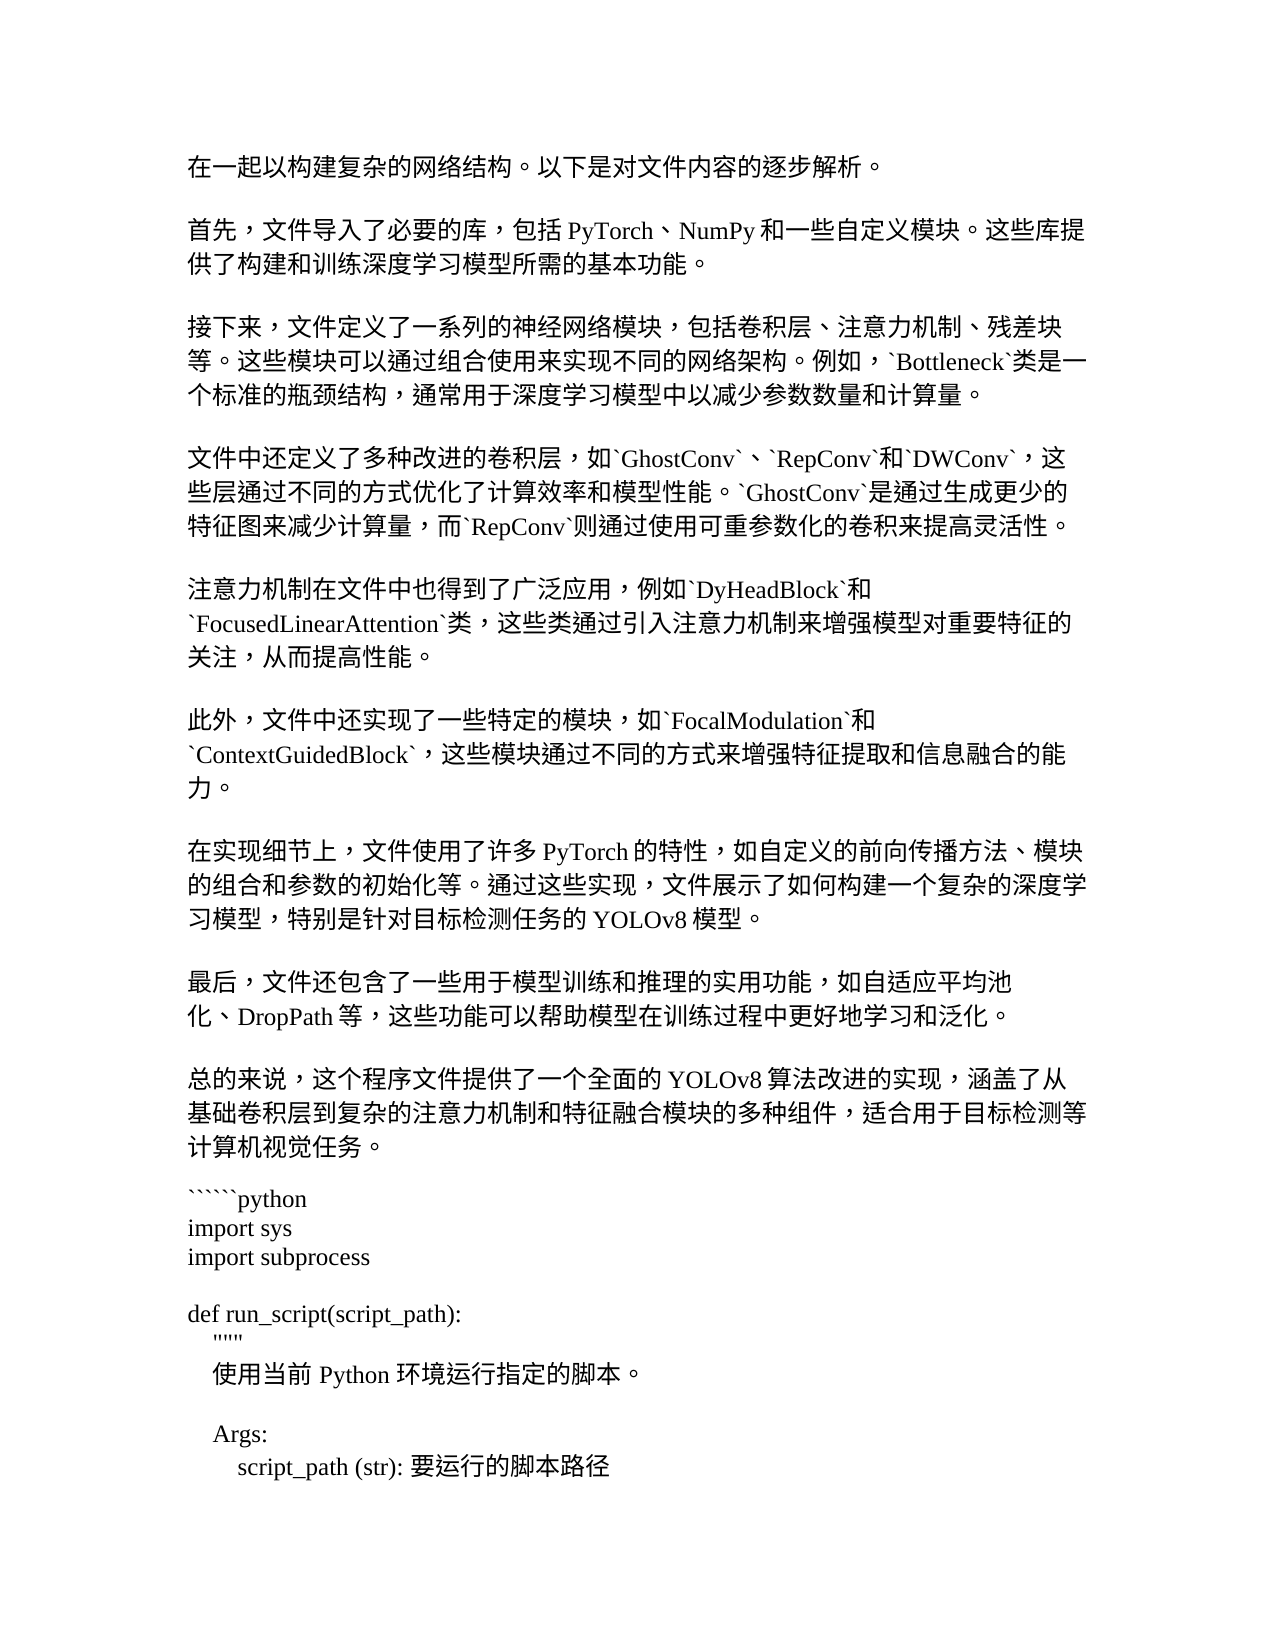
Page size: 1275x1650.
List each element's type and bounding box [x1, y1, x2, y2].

text [187, 1184, 1087, 1482]
text [187, 150, 1087, 1163]
